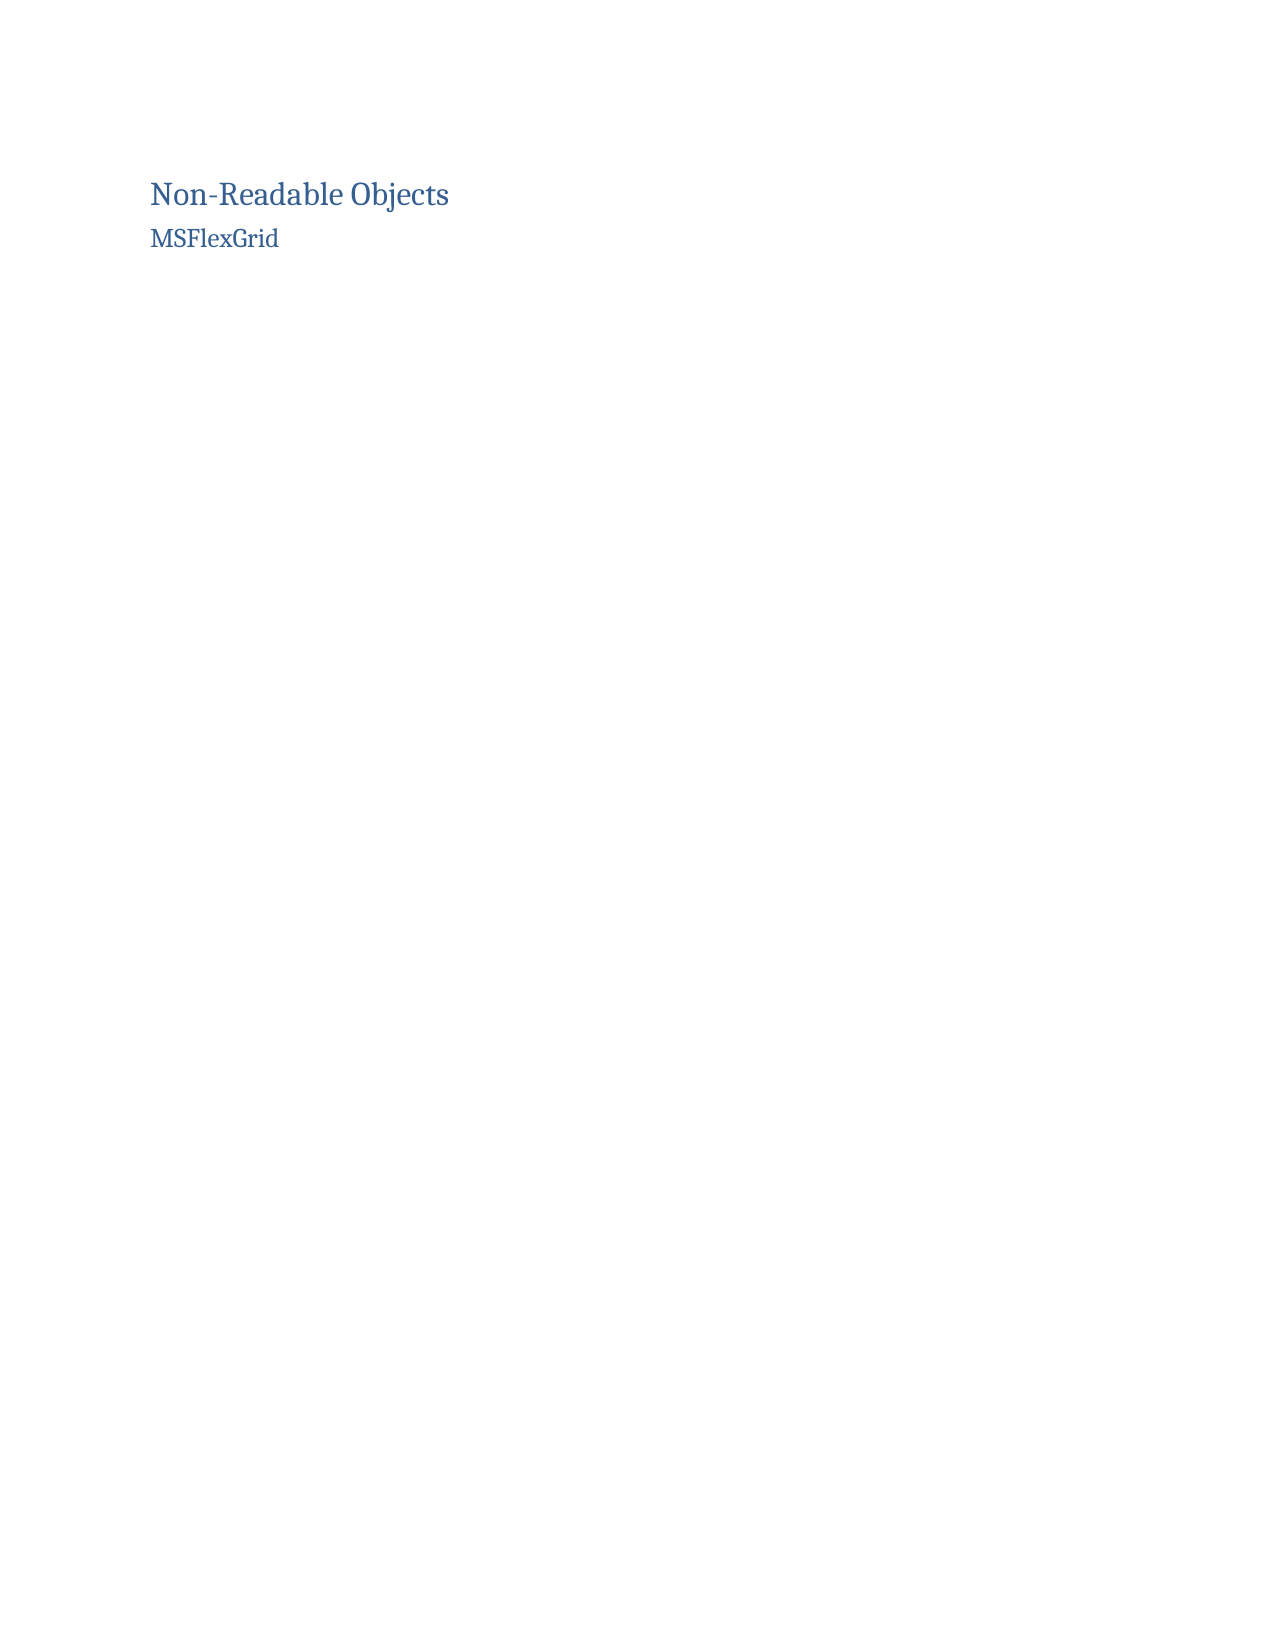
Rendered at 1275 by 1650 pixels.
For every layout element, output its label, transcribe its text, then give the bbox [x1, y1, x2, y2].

subtitle Non-Readable Objects [150, 175, 1125, 213]
subtitle MSFlexGrid [150, 223, 1125, 254]
